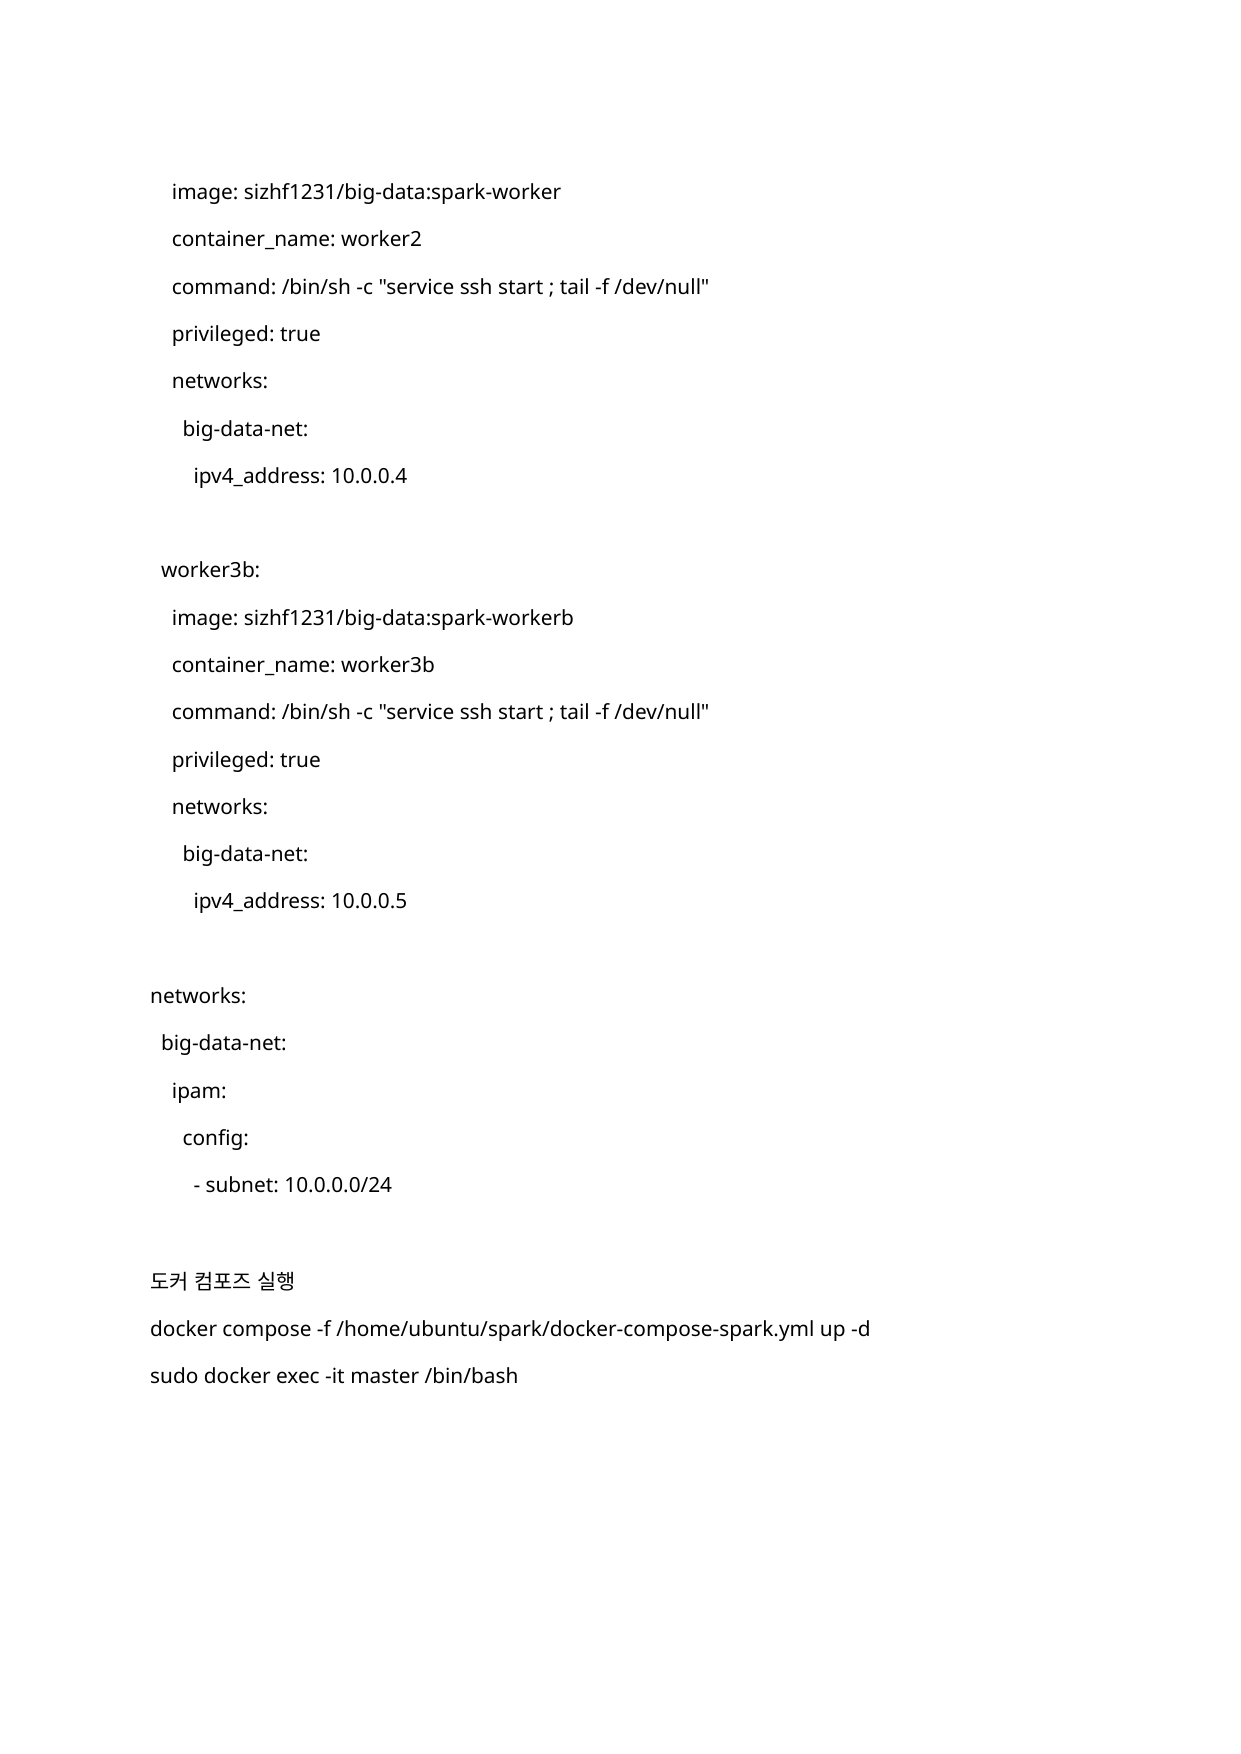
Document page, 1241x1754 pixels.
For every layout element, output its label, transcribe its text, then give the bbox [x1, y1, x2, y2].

text command: /bin/sh -c "service ssh start ; tail -f /dev/null" [150, 697, 1090, 726]
text privileged: true [150, 745, 1090, 773]
text networks: [150, 981, 1090, 1009]
text privileged: true [150, 319, 1090, 347]
text ipam: [150, 1076, 1090, 1104]
text worker3b: [150, 556, 1090, 584]
text ipv4_address: 10.0.0.4 [150, 461, 1090, 489]
text container_name: worker2 [150, 224, 1090, 253]
text big-data-net: [150, 1028, 1090, 1057]
text networks: [150, 792, 1090, 820]
text networks: [150, 366, 1090, 395]
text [150, 272, 1090, 300]
text docker compose -f /home/ubuntu/spark/docker-compose-spark.yml up -d [150, 1314, 1090, 1343]
text image: sizhf1231/big-data:spark-worker [150, 177, 1090, 206]
text big-data-net: [150, 839, 1090, 868]
text container_name: worker3b [150, 650, 1090, 678]
text 도커 컴포즈 실행 [150, 1265, 1090, 1295]
text big-data-net: [150, 414, 1090, 442]
text config: [150, 1123, 1090, 1151]
text image: sizhf1231/big-data:spark-workerb [150, 603, 1090, 631]
text ipv4_address: 10.0.0.5 [150, 887, 1090, 915]
text sudo docker exec -it master /bin/bash [150, 1361, 1090, 1390]
text - subnet: 10.0.0.0/24 [150, 1170, 1090, 1199]
